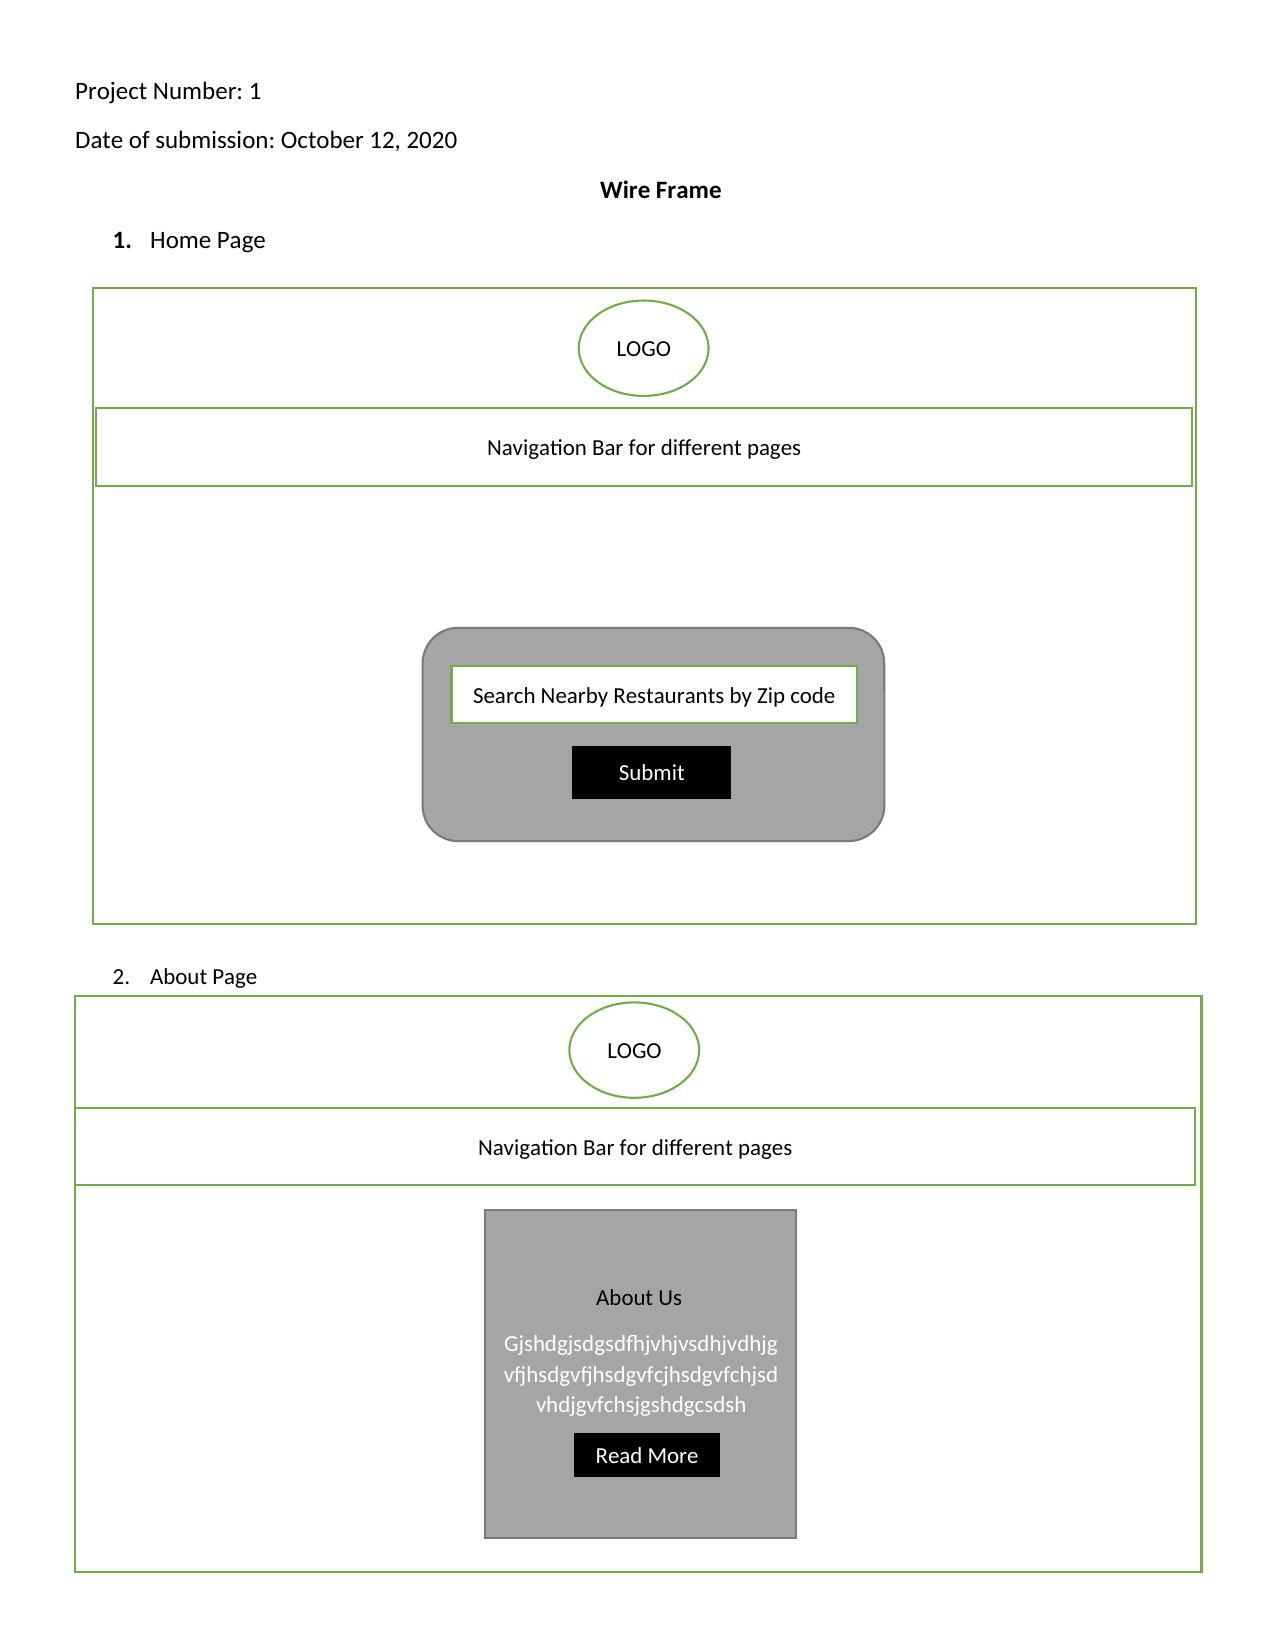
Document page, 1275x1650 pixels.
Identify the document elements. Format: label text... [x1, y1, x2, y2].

text Date of submission: October 12, 2020 [75, 124, 1200, 155]
list About Page [112, 962, 1200, 991]
list Home Page [112, 224, 1200, 254]
text Project Number: 1 [75, 75, 1200, 106]
text Wire Frame [75, 174, 1200, 205]
